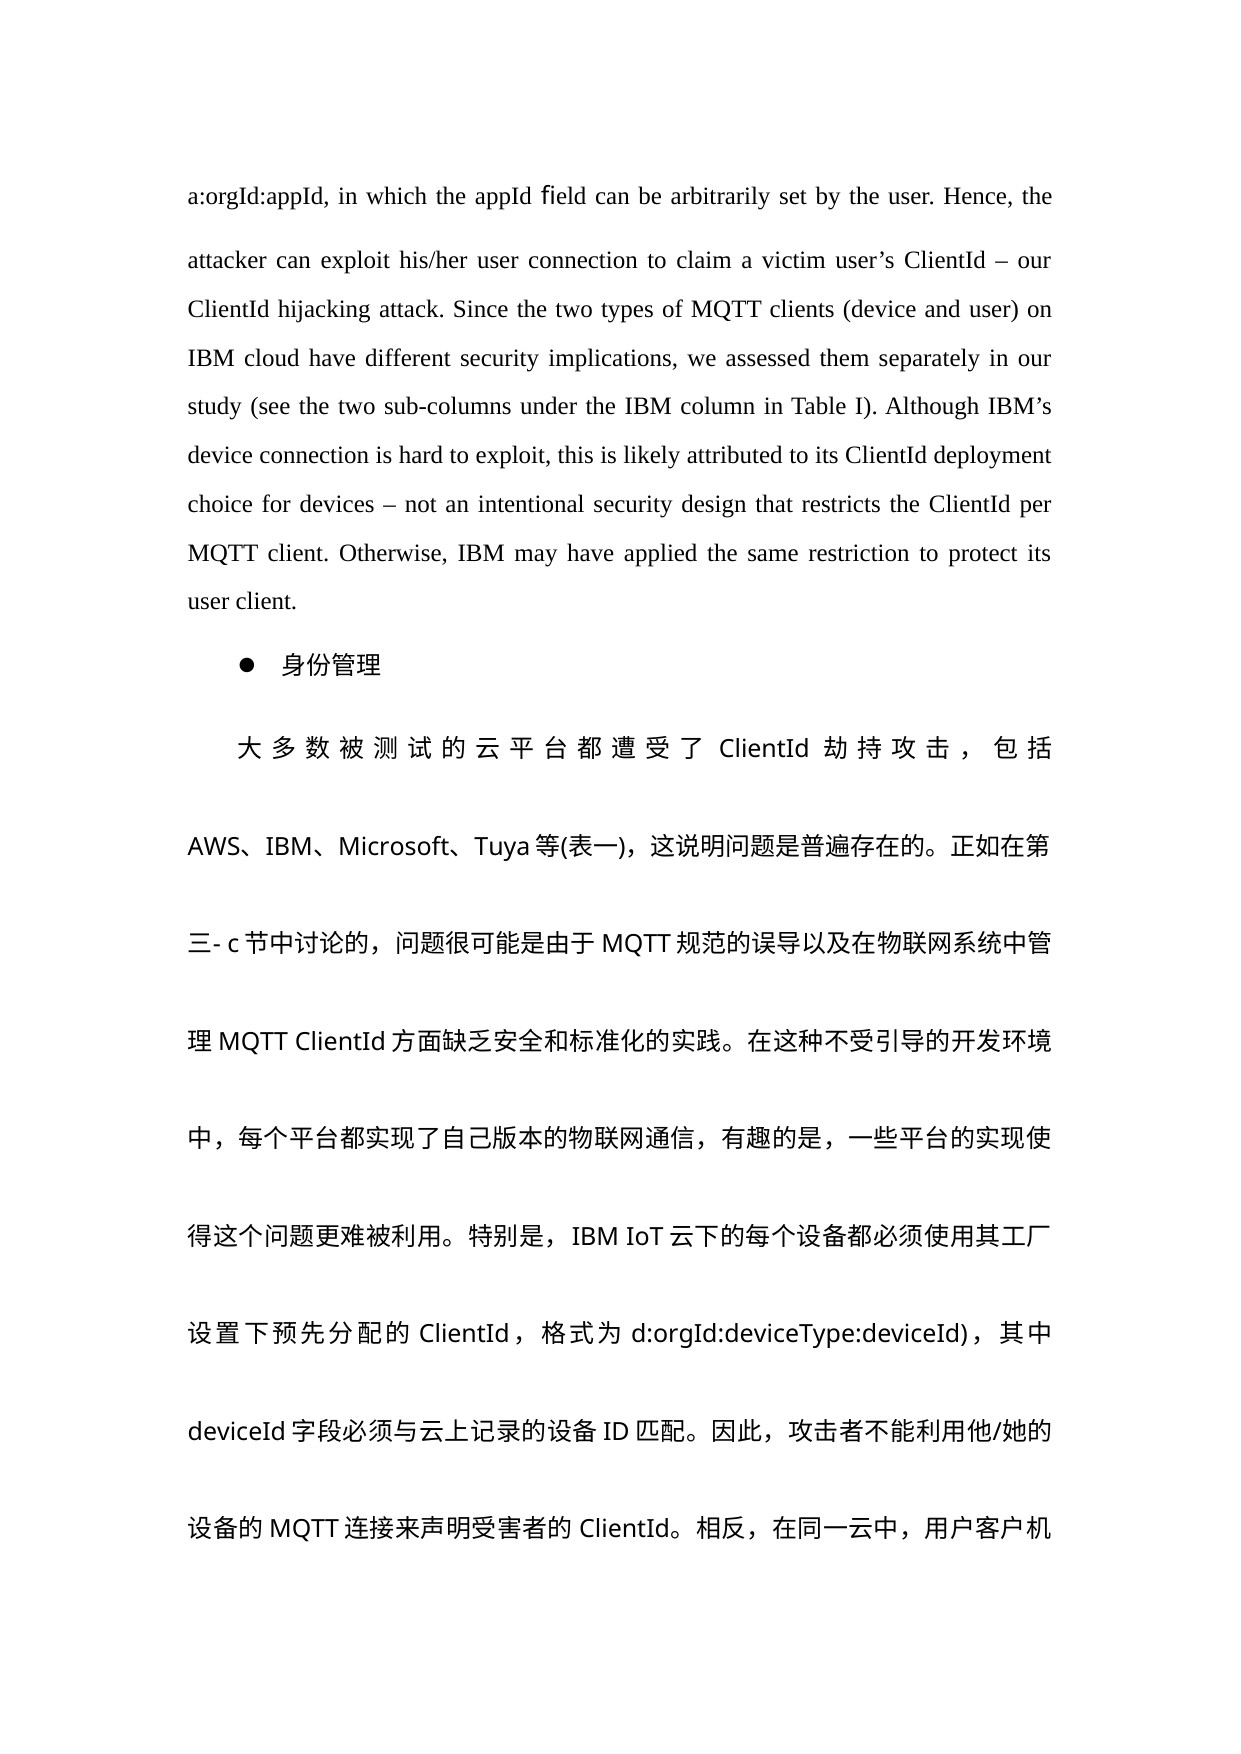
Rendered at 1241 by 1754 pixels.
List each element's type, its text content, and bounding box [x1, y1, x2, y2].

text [187, 162, 1053, 617]
list 身份管理 [237, 631, 1053, 696]
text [187, 714, 1053, 1559]
